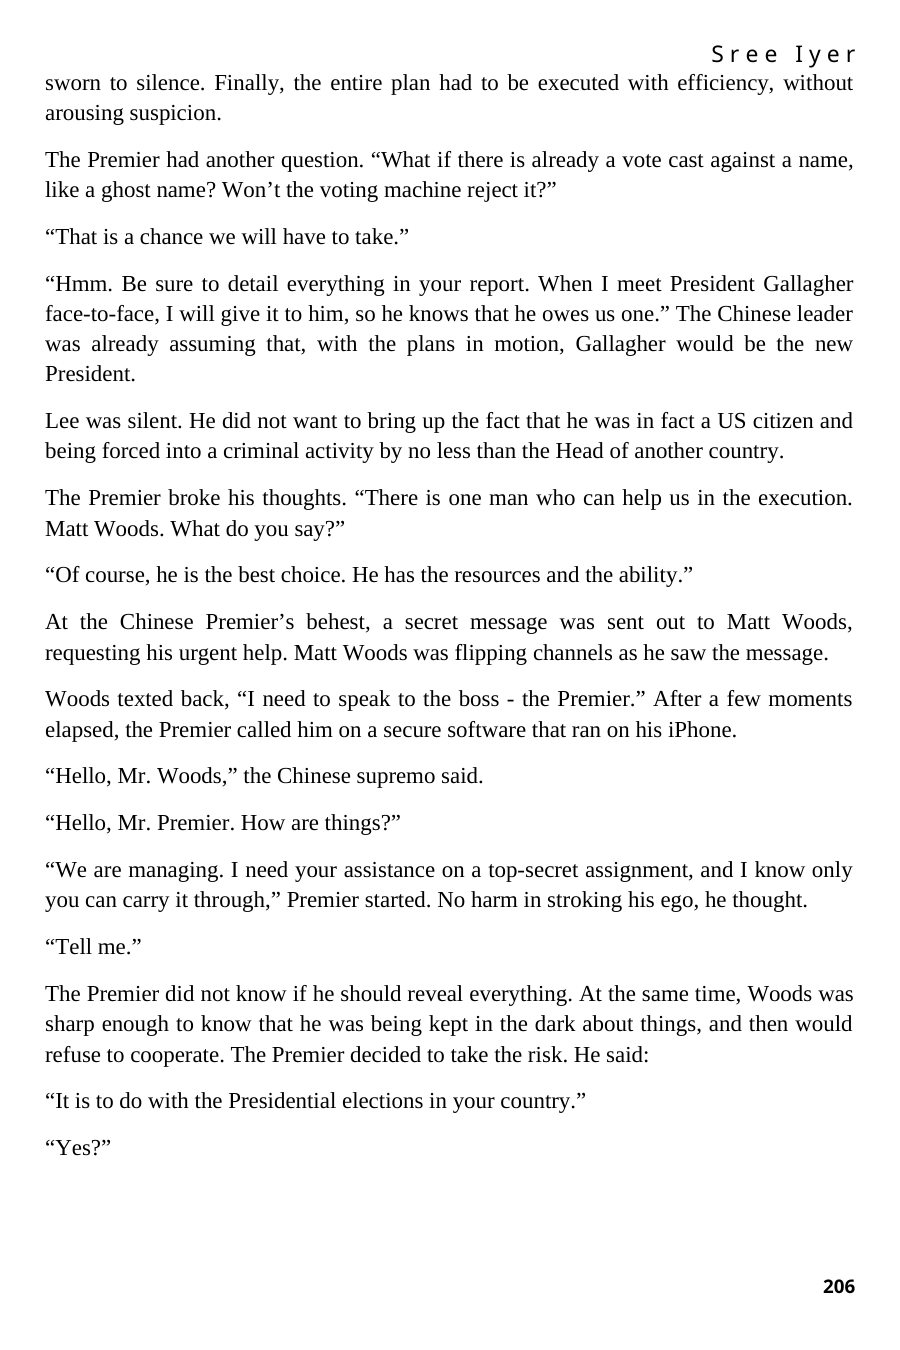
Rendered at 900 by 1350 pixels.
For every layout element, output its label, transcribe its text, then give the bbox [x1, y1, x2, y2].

text Woods texted back, “I need to speak to the boss - the Premier.” After a few moments elapsed, the Premier called him on a secure software that ran on his iPhone. [45, 685, 855, 742]
text The Premier had another question. “What if there is already a vote cast against a name, like a ghost name? Won’t the voting machine reject it?” [45, 146, 855, 202]
text “Hello, Mr. Premier. How are things?” [45, 809, 855, 836]
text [45, 69, 855, 125]
text “We are managing. I need your assistance on a top-secret assignment, and I know only you can carry it through,” Premier started. No harm in stroking his ego, he thought. [45, 856, 855, 913]
text The Premier broke his thoughts. “There is one man who can help us in the execution. Matt Woods. What do you say?” [45, 484, 855, 541]
text “That is a chance we will have to take.” [45, 223, 855, 249]
text “Yes?” [45, 1134, 855, 1161]
text Lee was silent. He did not want to bring up the fact that he was in fact a US citizen and being forced into a criminal activity by no less than the Head of another country. [45, 407, 855, 464]
text The Premier did not know if he should reveal everything. At the same time, Woods was sharp enough to know that he was being kept in the dark about things, and then would refuse to cooperate. The Premier decided to take the risk. He said: [45, 980, 855, 1067]
text “It is to do with the Presidential elections in your country.” [45, 1087, 855, 1114]
text “Of course, he is the best choice. He has the resources and the ability.” [45, 561, 855, 588]
text “Hmm. Be sure to detail everything in your report. When I meet President Gallagher face-to-face, I will give it to him, so he knows that he owes us one.” The Chinese leader was already assuming that, with the plans in motion, Gallagher would be the new President. [45, 270, 855, 387]
text At the Chinese Premier’s behest, a secret message was sent out to Matt Woods, requesting his urgent help. Matt Woods was flipping channels as he saw the message. [45, 608, 855, 665]
text “Tell me.” [45, 933, 855, 960]
text “Hello, Mr. Woods,” the Chinese supremo said. [45, 762, 855, 789]
